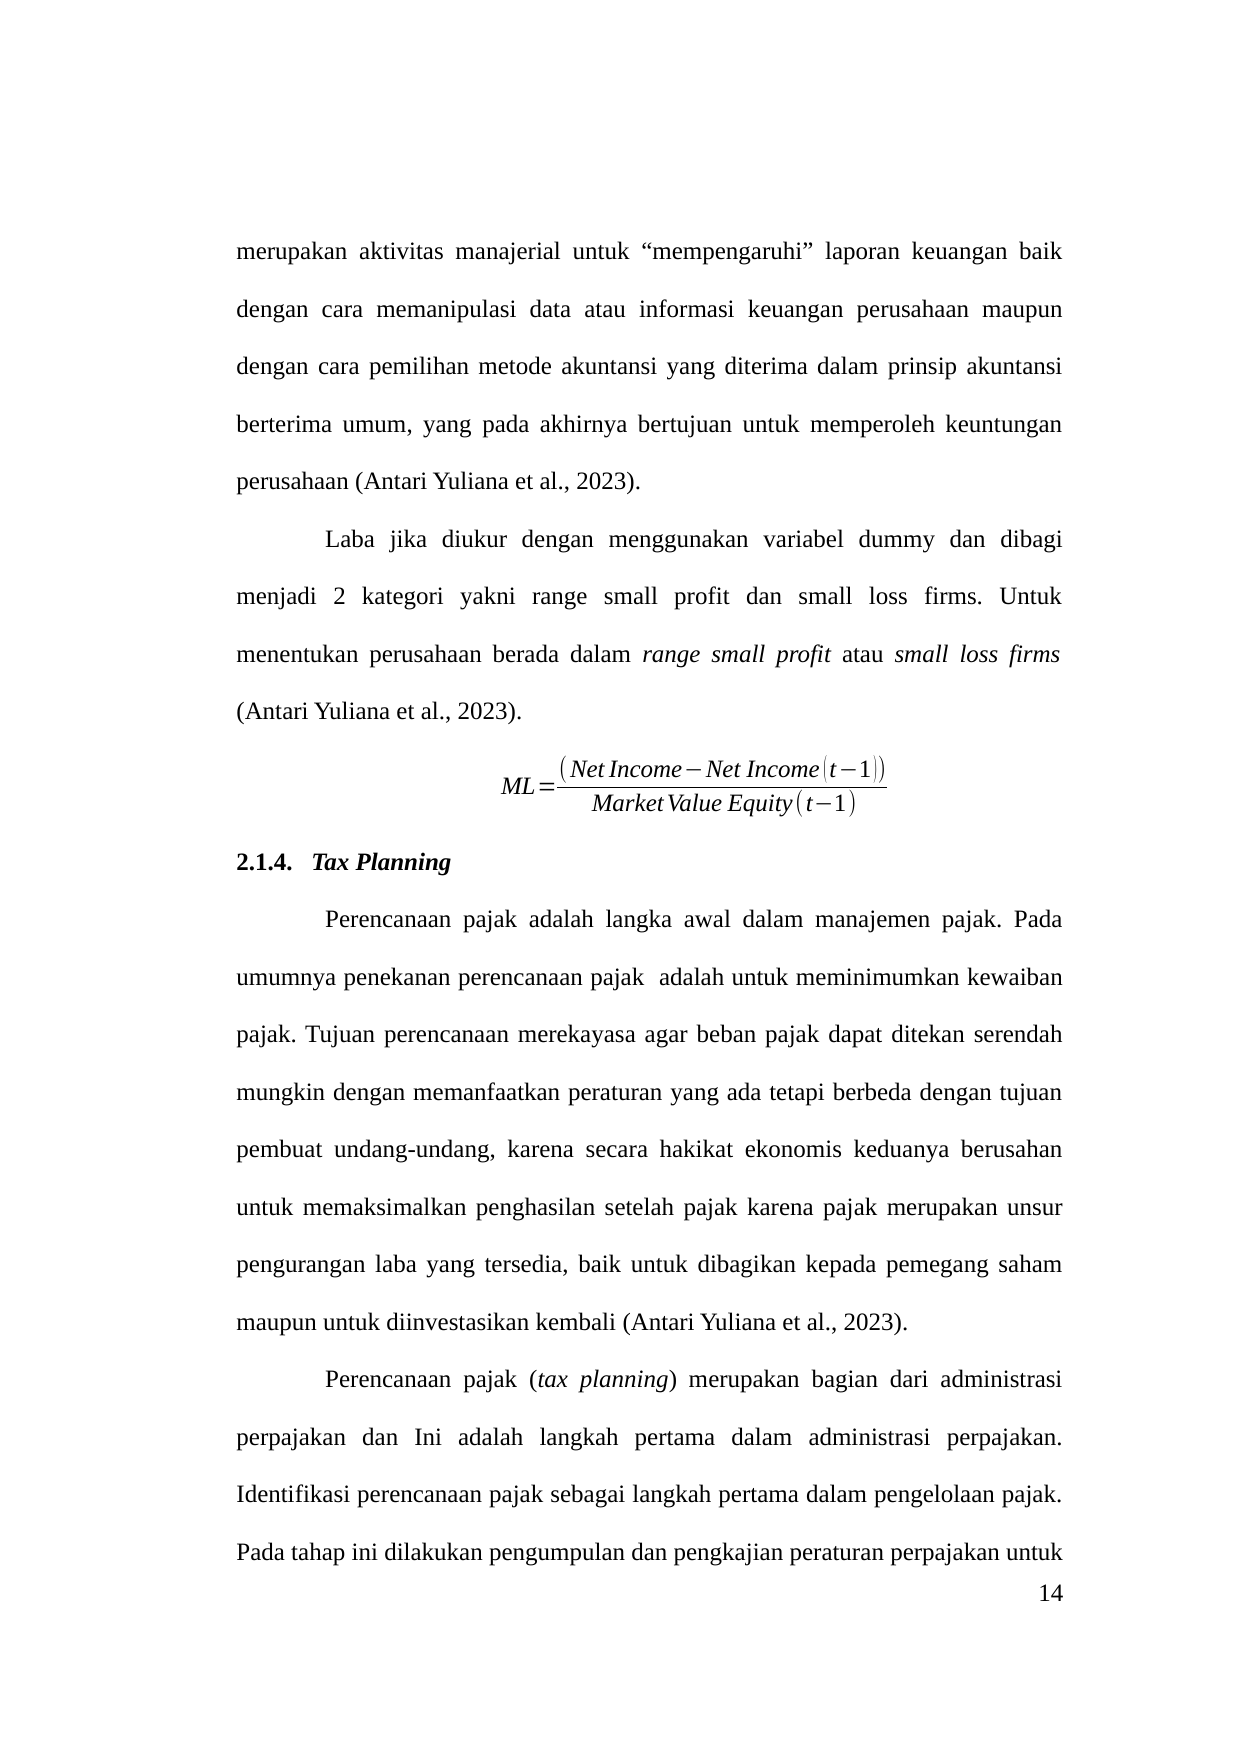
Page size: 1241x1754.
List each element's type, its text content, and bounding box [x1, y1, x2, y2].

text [236, 236, 1063, 495]
subtitle Tax Planning [236, 847, 1063, 876]
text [236, 1364, 1063, 1566]
text Perencanaan pajak adalah langka awal dalam manajemen pajak. Pada umumnya penekanan perencanaan pajak adalah untuk meminimumkan kewaiban pajak. Tujuan perencanaan merekayasa agar beban pajak dapat ditekan serendah mungkin dengan memanfaatkan peraturan yang ada tetapi berbeda dengan tujuan pembuat undang-undang, karena secara hakikat ekonomis keduanya berusahan untuk memaksimalkan penghasilan setelah pajak karena pajak merupakan unsur pengurangan laba yang tersedia, baik untuk dibagikan kepada pemegang saham maupun untuk diinvestasikan kembali . [236, 904, 1063, 1336]
text Laba jika diukur dengan menggunakan variabel dummy dan dibagi menjadi 2 kategori yakni range small profit dan small loss firms. Untuk menentukan perusahaan berada dalam range small profit atau small loss firms . [236, 524, 1063, 725]
